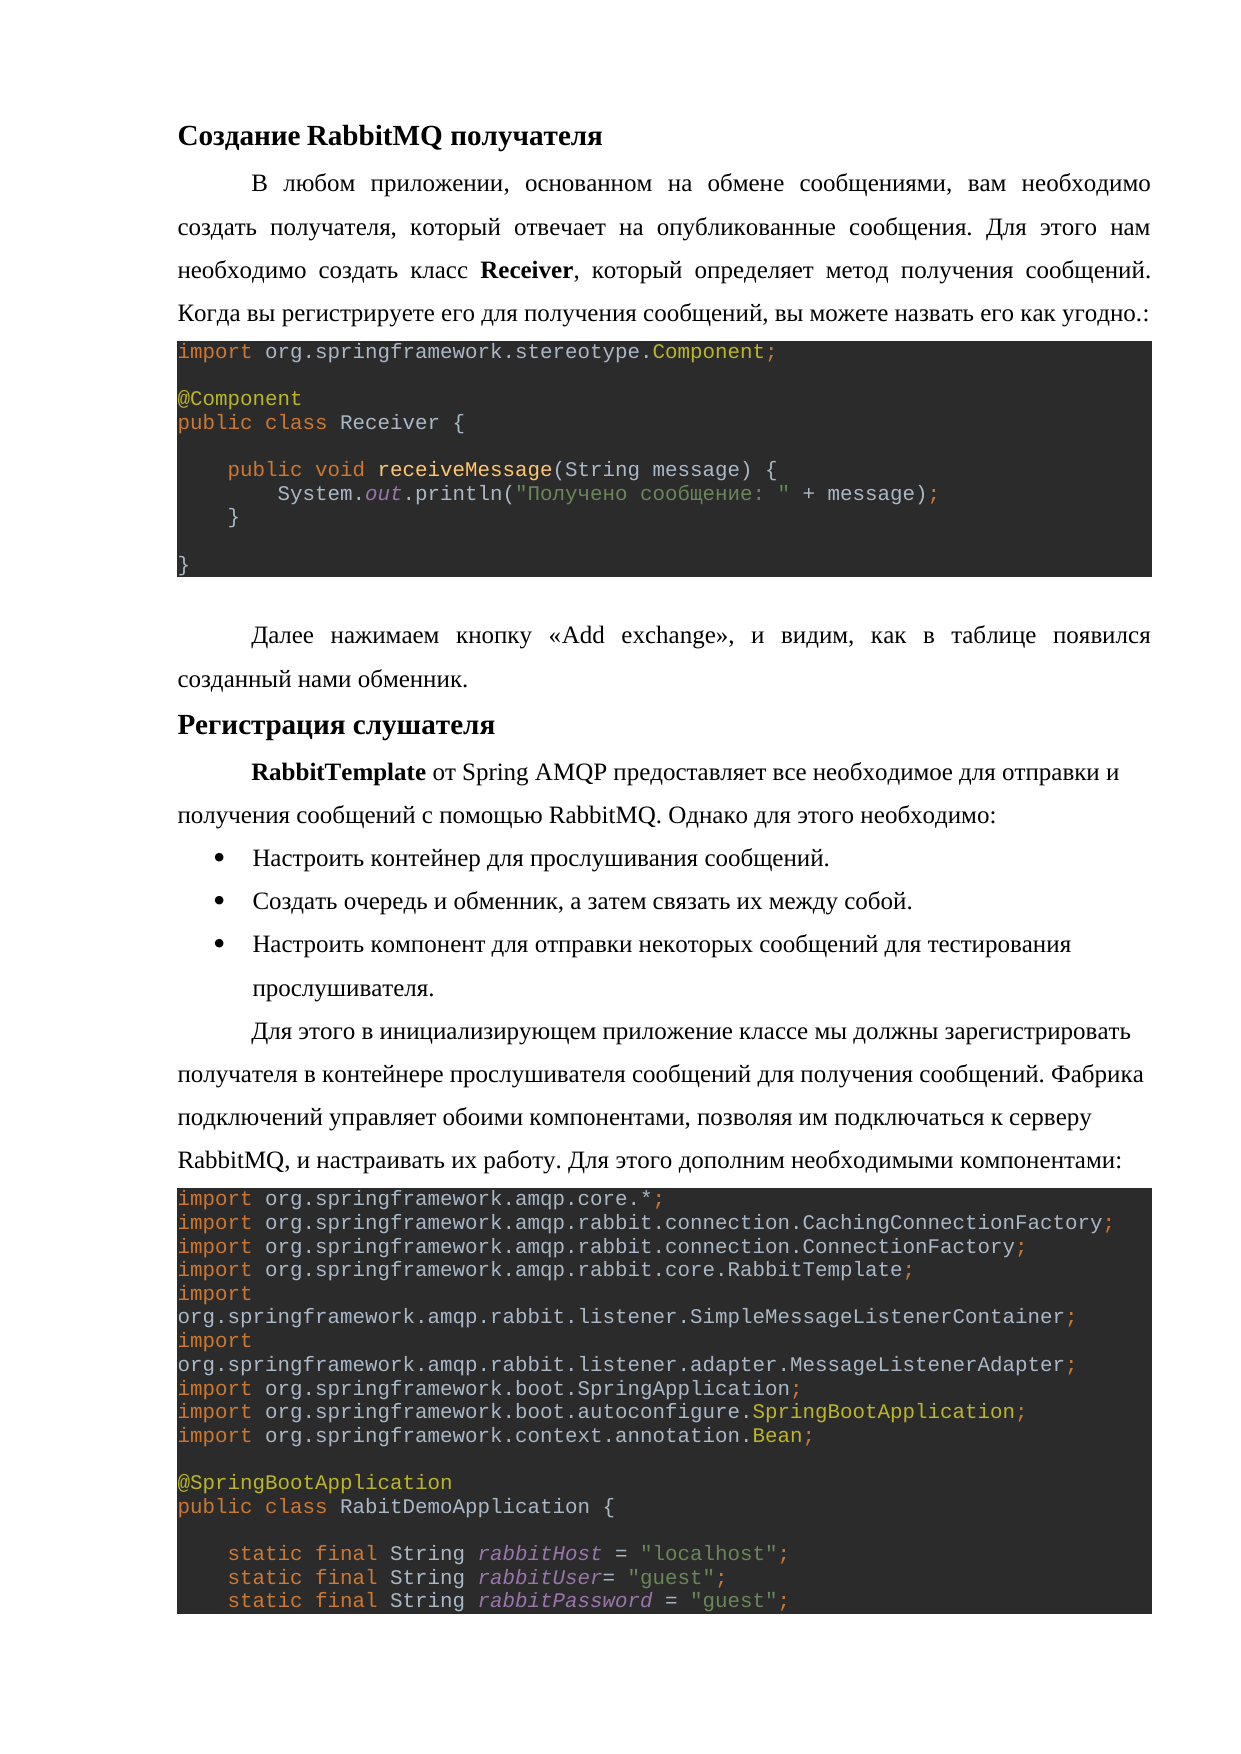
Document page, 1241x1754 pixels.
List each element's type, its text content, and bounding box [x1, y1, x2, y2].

text Создание RabbitMQ получателя [177, 118, 1152, 152]
list Создать очередь и обменник, а затем связать их между собой. [215, 886, 1152, 915]
text import org.springframework.stereotype.Component; @Component public class Receiver { public void receiveMessage(String message) { System.out.println("Получено сообщение: " + message); } } [177, 341, 1152, 577]
list Настроить контейнер для прослушивания сообщений. [215, 843, 1152, 872]
list Настроить компонент для отправки некоторых сообщений для тестирования прослушивателя. [215, 929, 1152, 1001]
text Регистрация слушателя [177, 707, 1152, 740]
text Далее нажимаем кнопку «Add exchange», и видим, как в таблице появился созданный нами обменник. [177, 621, 1152, 692]
list Для этого в инициализирующем приложение классе мы должны зарегистрировать получателя в контейнере прослушивателя сообщений для получения сообщений. Фабрика подключений управляет обоими компонентами, позволяя им подключаться к серверу RabbitMQ, и настраивать их работу. Для этого дополним необходимыми компонентами: [177, 1016, 1152, 1174]
text RabbitTemplate от Spring AMQP предоставляет все необходимое для отправки и получения сообщений с помощью RabbitMQ. Однако для этого необходимо: [177, 757, 1152, 829]
text В любом приложении, основанном на обмене сообщениями, вам необходимо создать получателя, который отвечает на опубликованные сообщения. Для этого нам необходимо создать класс Receiver, который определяет метод получения сообщений. Когда вы регистрируете его для получения сообщений, вы можете назвать его как угодно.: [177, 168, 1152, 327]
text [177, 1188, 1152, 1614]
